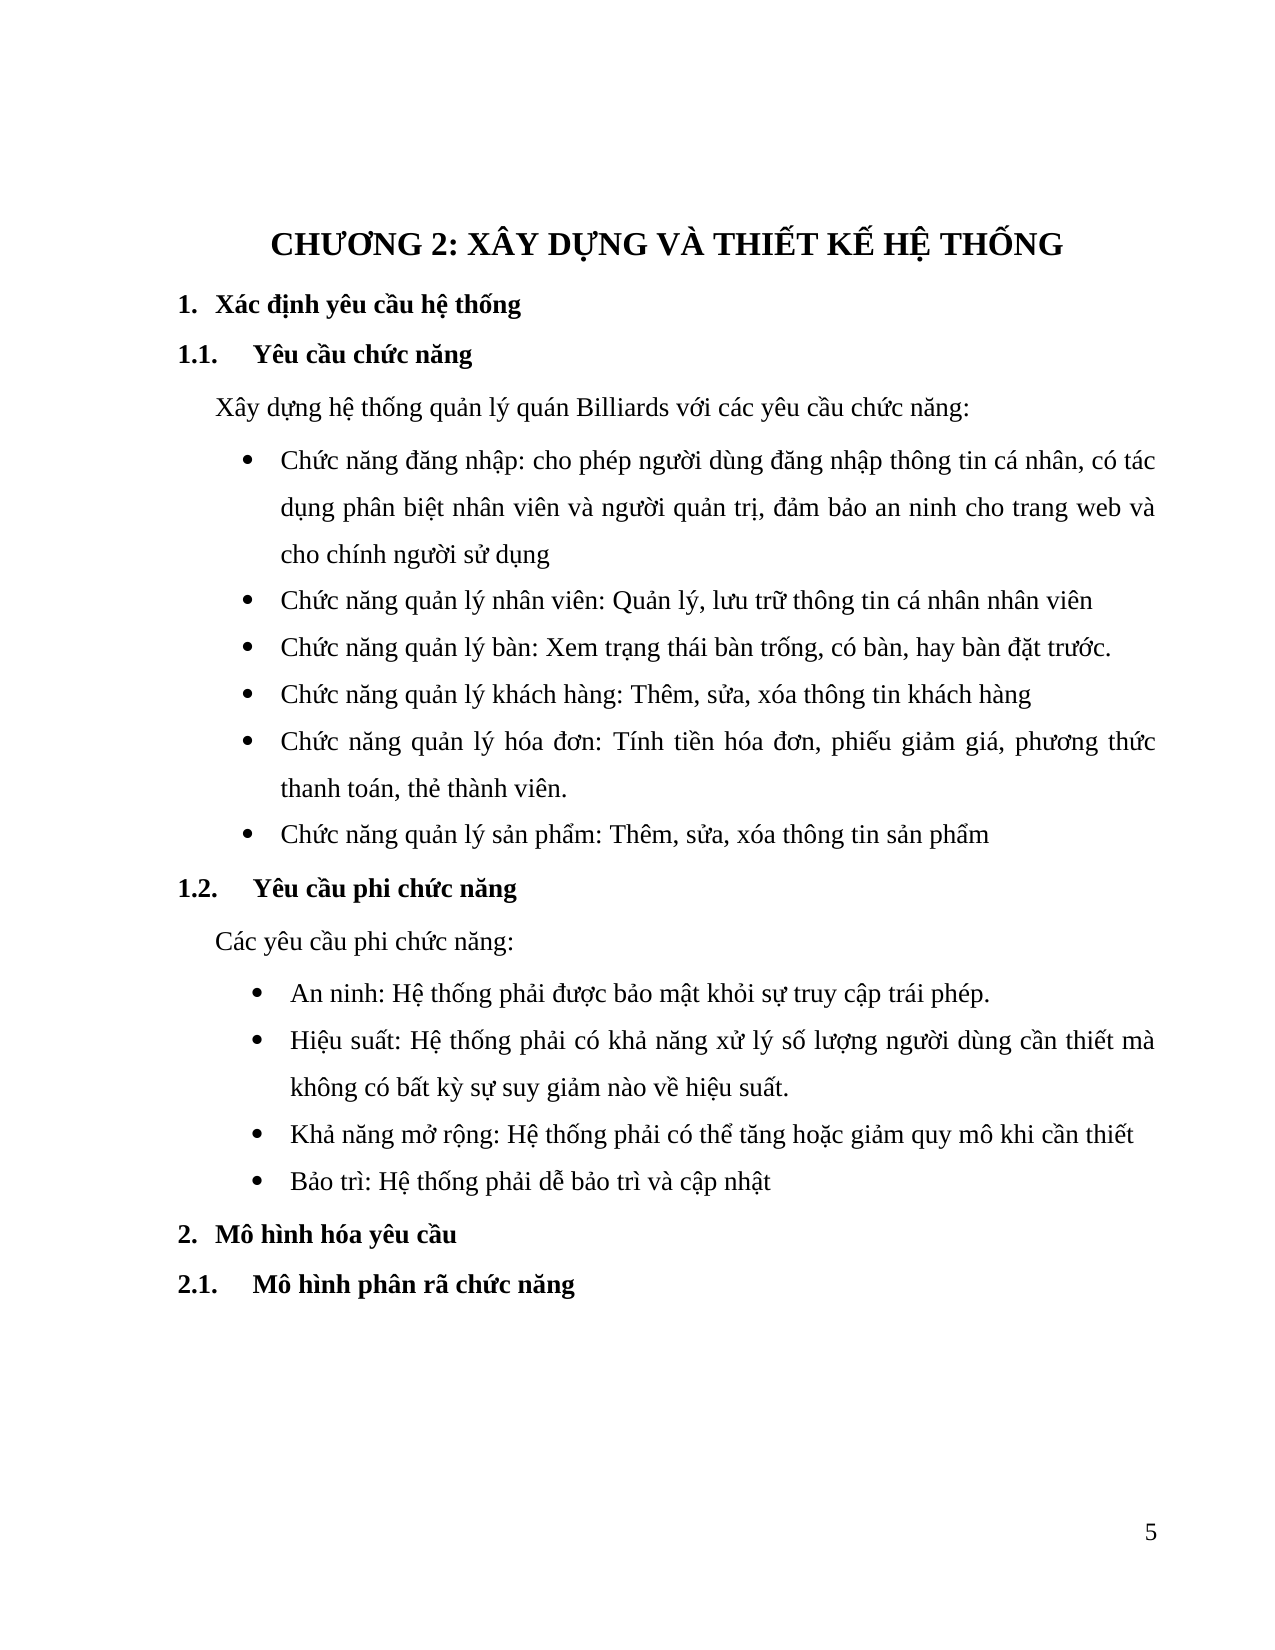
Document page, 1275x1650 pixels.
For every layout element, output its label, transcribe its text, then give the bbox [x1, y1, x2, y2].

text CHƯƠNG 2: XÂY DỰNG VÀ THIẾT KẾ HỆ THỐNG [177, 224, 1157, 262]
subtitle Mô hình hóa yêu cầu [177, 1218, 1157, 1249]
list Chức năng quản lý nhân viên: Quản lý, lưu trữ thông tin cá nhân nhân viên [243, 584, 1157, 616]
subtitle Yêu cầu phi chức năng [177, 872, 1157, 903]
subtitle Xác định yêu cầu hệ thống [177, 288, 1157, 319]
text Các yêu cầu phi chức năng: [177, 924, 1157, 956]
list Chức năng quản lý sản phẩm: Thêm, sửa, xóa thông tin sản phẩm [243, 818, 1157, 850]
subtitle Mô hình phân rã chức năng [177, 1269, 1157, 1300]
list Chức năng đăng nhập: cho phép người dùng đăng nhập thông tin cá nhân, có tác dụng phân biệt nhân viên và người quản trị, đảm bảo an ninh cho trang web và cho chính người sử dụng [243, 444, 1157, 569]
text Xây dựng hệ thống quản lý quán Billiards với các yêu cầu chức năng: [177, 391, 1157, 423]
list Chức năng quản lý hóa đơn: Tính tiền hóa đơn, phiếu giảm giá, phương thức thanh toán, thẻ thành viên. [243, 725, 1157, 803]
list Hiệu suất: Hệ thống phải có khả năng xử lý số lượng người dùng cần thiết mà không có bất kỳ sự suy giảm nào về hiệu suất. [252, 1024, 1157, 1102]
list Chức năng quản lý khách hàng: Thêm, sửa, xóa thông tin khách hàng [243, 678, 1157, 709]
list Chức năng quản lý bàn: Xem trạng thái bàn trống, có bàn, hay bàn đặt trước. [243, 631, 1157, 663]
list Bảo trì: Hệ thống phải dễ bảo trì và cập nhật [252, 1165, 1157, 1196]
list Khả năng mở rộng: Hệ thống phải có thể tăng hoặc giảm quy mô khi cần thiết [252, 1118, 1157, 1149]
subtitle Yêu cầu chức năng [177, 338, 1157, 370]
list An ninh: Hệ thống phải được bảo mật khỏi sự truy cập trái phép. [252, 977, 1157, 1009]
